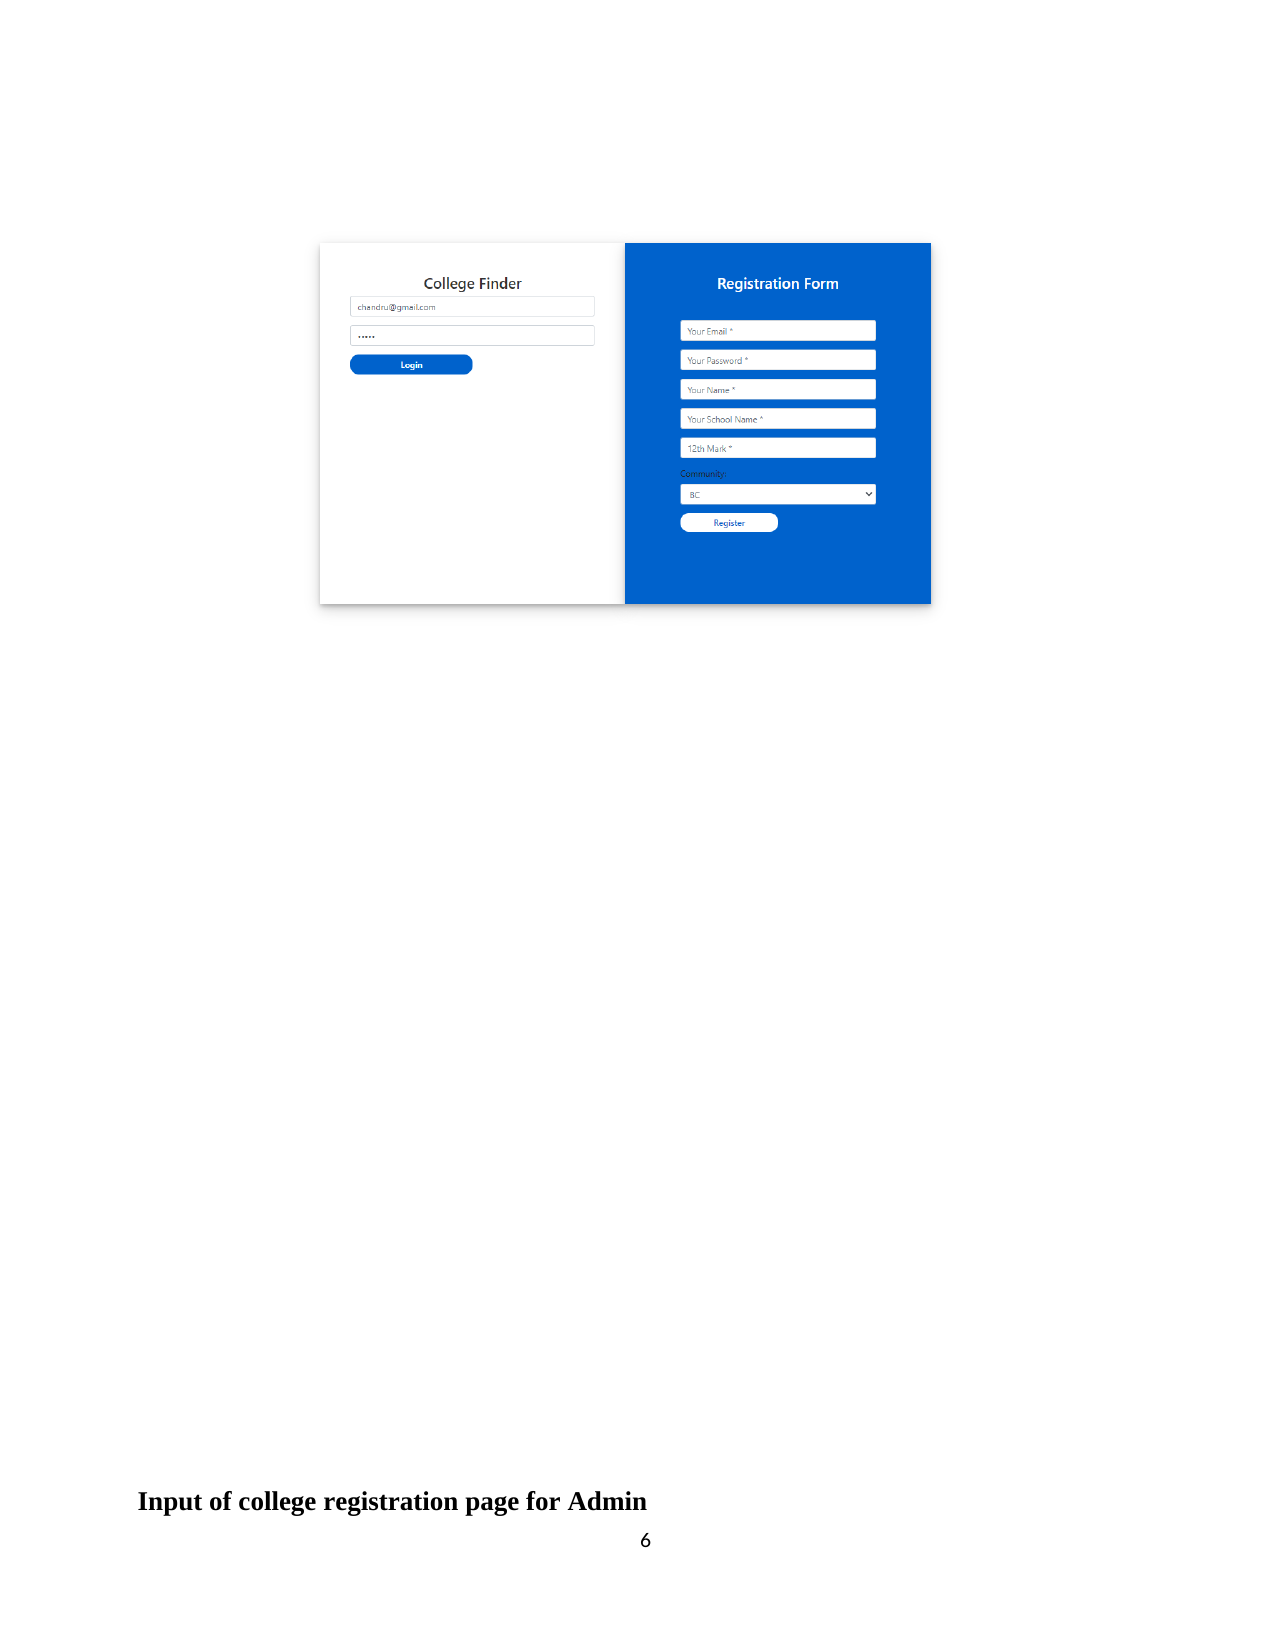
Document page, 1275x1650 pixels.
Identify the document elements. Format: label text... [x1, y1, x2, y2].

picture [137, 195, 1113, 743]
subtitle Input of college registration page for Admin [137, 1485, 1179, 1516]
